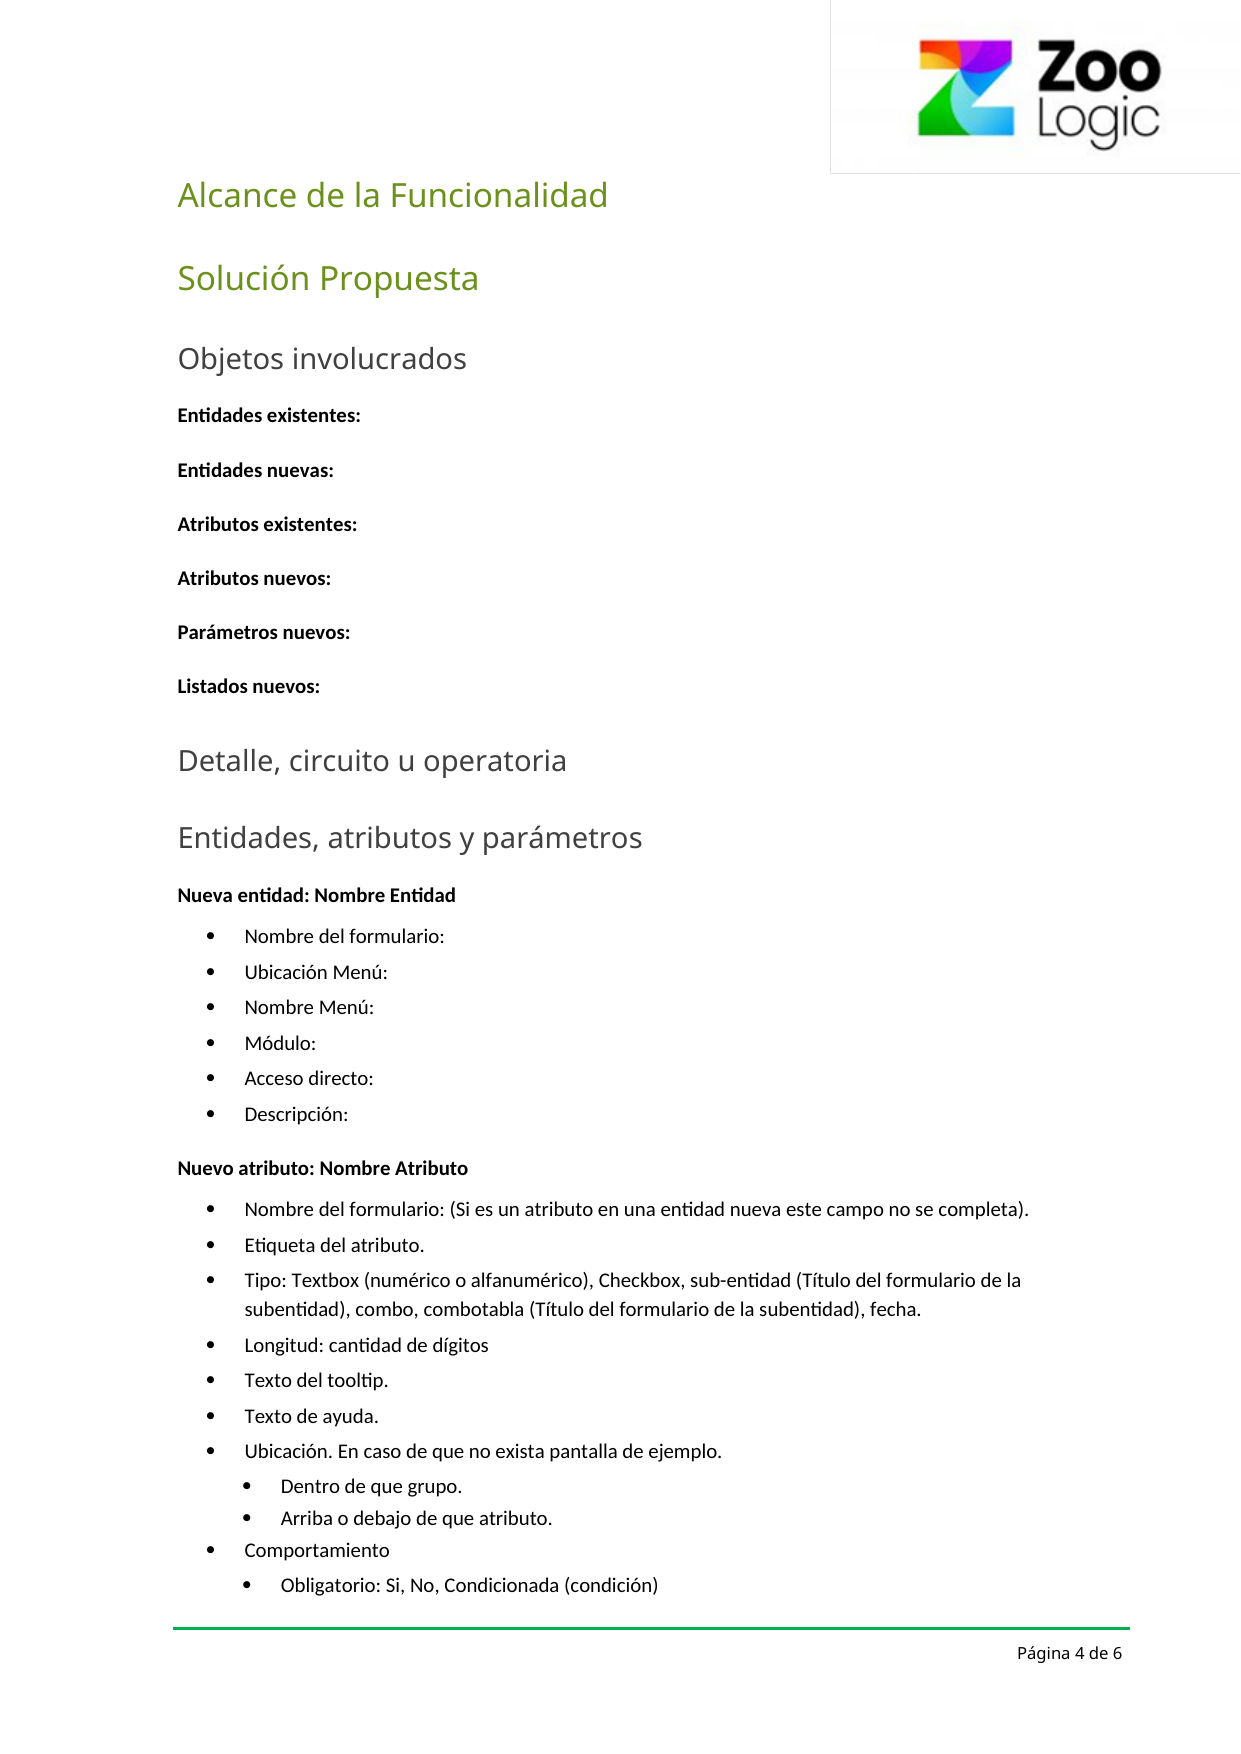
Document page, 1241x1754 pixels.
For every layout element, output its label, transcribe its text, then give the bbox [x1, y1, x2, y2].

list Descripción: [207, 1101, 1063, 1126]
list Ubicación Menú: [207, 959, 1063, 984]
list Texto del tooltip. [207, 1367, 1063, 1393]
subtitle Nuevo atributo: Nombre Atributo [177, 1155, 1063, 1180]
subtitle Entidades nuevas: [177, 457, 1063, 482]
subtitle Solución Propuesta [177, 255, 1063, 300]
list Comportamiento [207, 1537, 1063, 1562]
subtitle Objetos involucrados [177, 338, 1063, 378]
list Etiqueta del atributo. [207, 1232, 1063, 1257]
subtitle Atributos existentes: [177, 511, 1063, 536]
list Texto de ayuda. [207, 1403, 1063, 1428]
list Dentro de que grupo. [243, 1474, 1063, 1499]
subtitle Entidades existentes: [177, 403, 1063, 428]
list Ubicación. En caso de que no exista pantalla de ejemplo. [207, 1438, 1063, 1464]
list Módulo: [207, 1030, 1063, 1055]
picture [829, 0, 1241, 175]
subtitle Alcance de la Funcionalidad [177, 172, 1063, 217]
list Nombre del formulario: [207, 924, 1063, 949]
list Nombre del formulario: (Si es un atributo en una entidad nueva este campo no se completa). [207, 1197, 1063, 1222]
subtitle Parámetros nuevos: [177, 619, 1063, 645]
subtitle Atributos nuevos: [177, 565, 1063, 591]
subtitle Detalle, circuito u operatoria [177, 740, 1063, 780]
list Obligatorio: Si, No, Condicionada (condición) [243, 1572, 1063, 1598]
subtitle Listados nuevos: [177, 673, 1063, 699]
list Longitud: cantidad de dígitos [207, 1332, 1063, 1357]
list Acceso directo: [207, 1065, 1063, 1091]
list Arriba o debajo de que atributo. [243, 1505, 1063, 1531]
list Nombre Menú: [207, 994, 1063, 1020]
list Tipo: Textbox (numérico o alfanumérico), Checkbox, sub-entidad (Título del formulario de la subentidad), combo, combotabla (Título del formulario de la subentidad), fecha. [207, 1267, 1063, 1322]
subtitle Entidades, atributos y parámetros [177, 817, 1063, 857]
subtitle Nueva entidad: Nombre Entidad [177, 882, 1063, 907]
